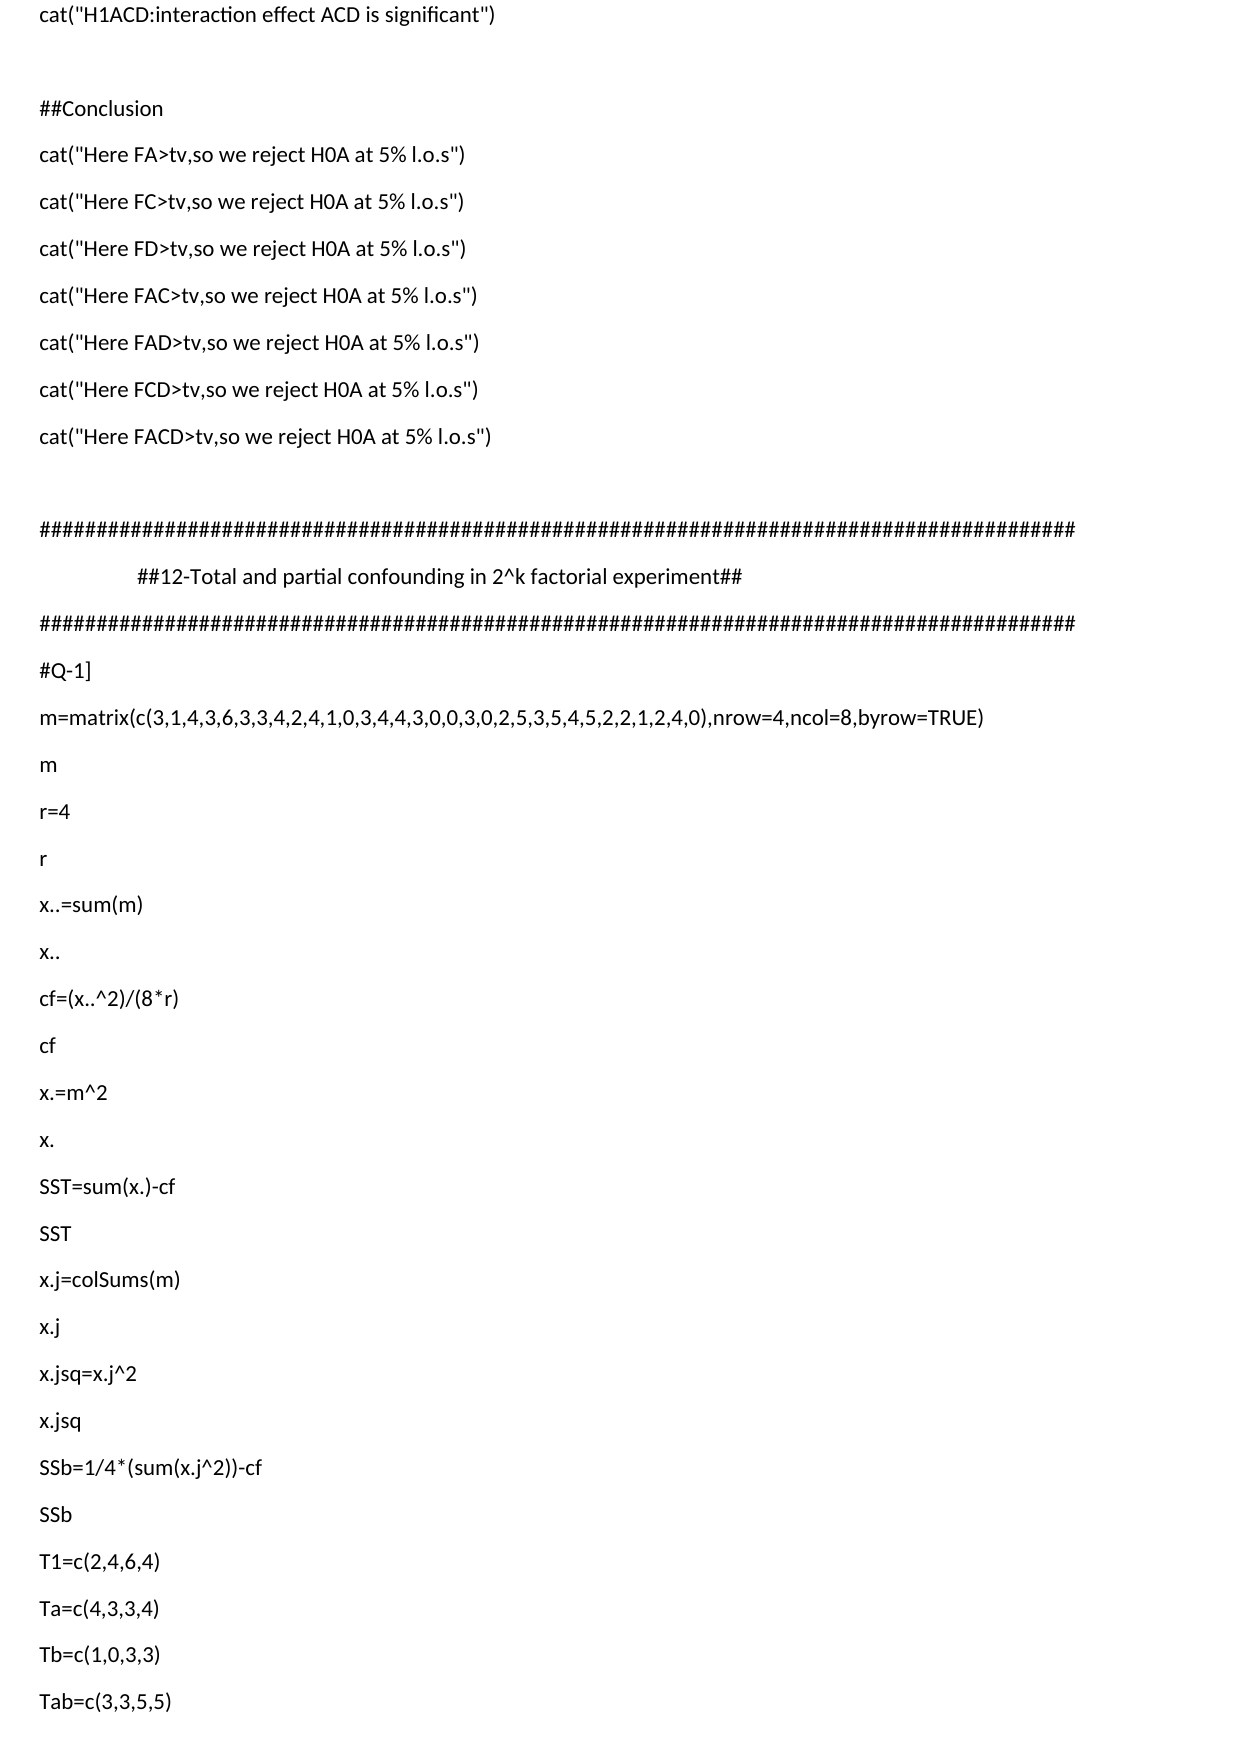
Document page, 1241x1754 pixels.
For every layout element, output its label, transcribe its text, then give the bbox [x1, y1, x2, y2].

text r [39, 844, 1201, 872]
text x. [39, 1125, 1201, 1153]
text SST [39, 1219, 1201, 1247]
text SSb=1/4*(sum(x.j^2))-cf [39, 1453, 1201, 1481]
text SSb [39, 1500, 1201, 1528]
text cf=(x..^2)/(8*r) [39, 984, 1201, 1012]
text cf [39, 1031, 1201, 1059]
text ##Conclusion [39, 94, 1201, 122]
text m=matrix(c(3,1,4,3,6,3,3,4,2,4,1,0,3,4,4,3,0,0,3,0,2,5,3,5,4,5,2,2,1,2,4,0),nrow=4,ncol=8,byrow=TRUE) [39, 703, 1201, 731]
text x.jsq=x.j^2 [39, 1359, 1201, 1387]
text m [39, 750, 1201, 778]
text cat("Here FAD>tv,so we reject H0A at 5% l.o.s") [39, 328, 1201, 356]
text ########################################################################################### [39, 609, 1201, 637]
text cat("H1ACD:interaction effect ACD is significant") [39, 0, 1201, 28]
text cat("Here FCD>tv,so we reject H0A at 5% l.o.s") [39, 375, 1201, 403]
text Tab=c(3,3,5,5) [39, 1687, 1201, 1716]
text x.j=colSums(m) [39, 1266, 1201, 1294]
text ##12-Total and partial confounding in 2^k factorial experiment## [39, 562, 1201, 591]
text cat("Here FC>tv,so we reject H0A at 5% l.o.s") [39, 187, 1201, 216]
text x.. [39, 937, 1201, 966]
text T1=c(2,4,6,4) [39, 1547, 1201, 1575]
text ########################################################################################### [39, 516, 1201, 544]
text cat("Here FA>tv,so we reject H0A at 5% l.o.s") [39, 141, 1201, 169]
text x.j [39, 1312, 1201, 1341]
text cat("Here FAC>tv,so we reject H0A at 5% l.o.s") [39, 281, 1201, 309]
text Ta=c(4,3,3,4) [39, 1594, 1201, 1622]
text x.jsq [39, 1406, 1201, 1434]
text #Q-1] [39, 656, 1201, 684]
text Tb=c(1,0,3,3) [39, 1641, 1201, 1669]
text x..=sum(m) [39, 891, 1201, 919]
text x.=m^2 [39, 1078, 1201, 1106]
text SST=sum(x.)-cf [39, 1172, 1201, 1200]
text cat("Here FACD>tv,so we reject H0A at 5% l.o.s") [39, 422, 1201, 450]
text r=4 [39, 797, 1201, 825]
text cat("Here FD>tv,so we reject H0A at 5% l.o.s") [39, 234, 1201, 262]
